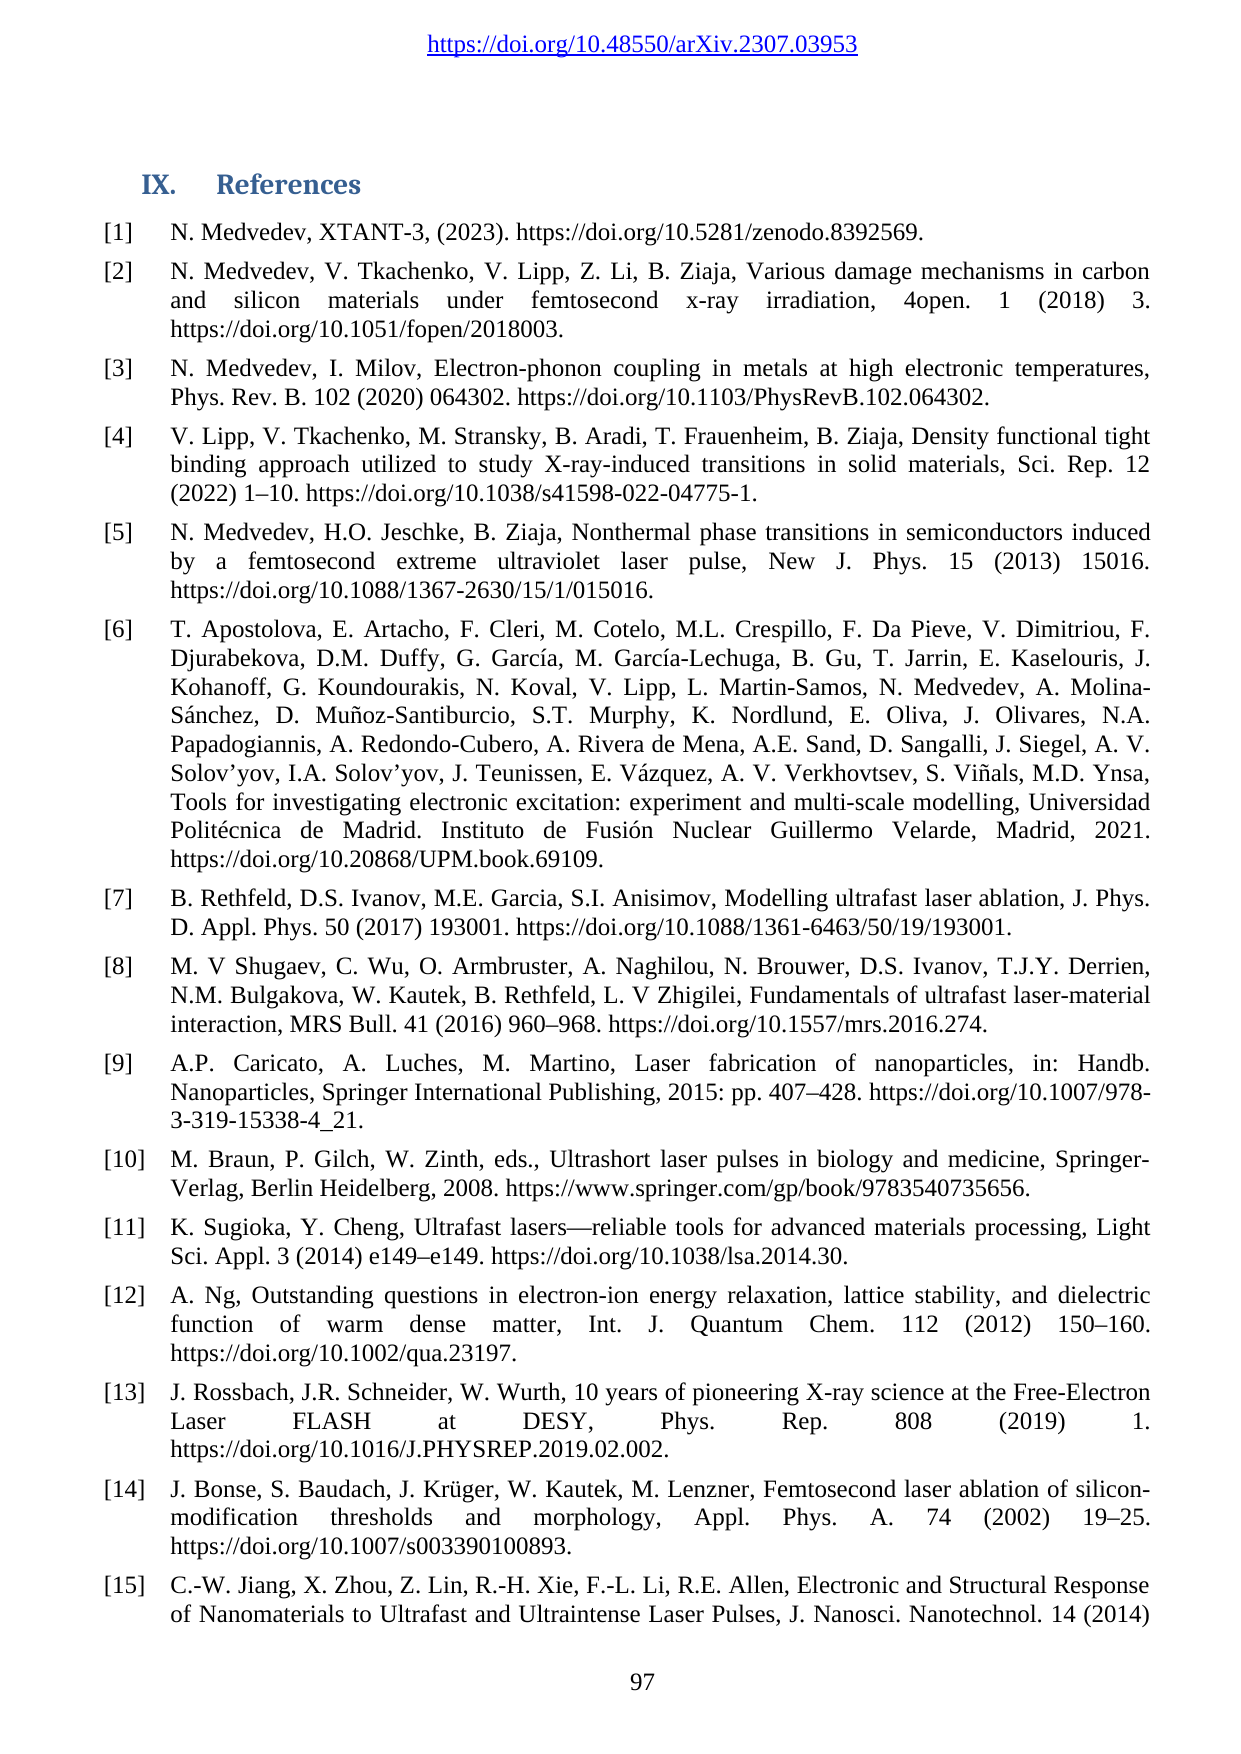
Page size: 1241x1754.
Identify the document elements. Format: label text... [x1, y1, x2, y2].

text [2] N. Medvedev, V. Tkachenko, V. Lipp, Z. Li, B. Ziaja, Various damage mechanisms in carbon and silicon materials under femtosecond x-ray irradiation, 4open. 1 (2018) 3. https://doi.org/10.1051/fopen/2018003. [103, 256, 1152, 342]
text [3] N. Medvedev, I. Milov, Electron-phonon coupling in metals at high electronic temperatures, Phys. Rev. B. 102 (2020) 064302. https://doi.org/10.1103/PhysRevB.102.064302. [103, 353, 1152, 410]
text [10] M. Braun, P. Gilch, W. Zinth, eds., Ultrashort laser pulses in biology and medicine, Springer-Verlag, Berlin Heidelberg, 2008. https://www.springer.com/gp/book/9783540735656. [103, 1144, 1152, 1202]
text [6] T. Apostolova, E. Artacho, F. Cleri, M. Cotelo, M.L. Crespillo, F. Da Pieve, V. Dimitriou, F. Djurabekova, D.M. Duffy, G. García, M. García-Lechuga, B. Gu, T. Jarrin, E. Kaselouris, J. Kohanoff, G. Koundourakis, N. Koval, V. Lipp, L. Martin-Samos, N. Medvedev, A. Molina-Sánchez, D. Muñoz-Santiburcio, S.T. Murphy, K. Nordlund, E. Oliva, J. Olivares, N.A. Papadogiannis, A. Redondo-Cubero, A. Rivera de Mena, A.E. Sand, D. Sangalli, J. Siegel, A. V. Solov’yov, I.A. Solov’yov, J. Teunissen, E. Vázquez, A. V. Verkhovtsev, S. Viñals, M.D. Ynsa, Tools for investigating electronic excitation: experiment and multi-scale modelling, Universidad Politécnica de Madrid. Instituto de Fusión Nuclear Guillermo Velarde, Madrid, 2021. https://doi.org/10.20868/UPM.book.69109. [103, 614, 1152, 873]
text [14] J. Bonse, S. Baudach, J. Krüger, W. Kautek, M. Lenzner, Femtosecond laser ablation of silicon-modification thresholds and morphology, Appl. Phys. A. 74 (2002) 19–25. https://doi.org/10.1007/s003390100893. [103, 1474, 1152, 1560]
text [5] N. Medvedev, H.O. Jeschke, B. Ziaja, Nonthermal phase transitions in semiconductors induced by a femtosecond extreme ultraviolet laser pulse, New J. Phys. 15 (2013) 15016. https://doi.org/10.1088/1367-2630/15/1/015016. [103, 517, 1152, 604]
text [8] M. V Shugaev, C. Wu, O. Armbruster, A. Naghilou, N. Brouwer, D.S. Ivanov, T.J.Y. Derrien, N.M. Bulgakova, W. Kautek, B. Rethfeld, L. V Zhigilei, Fundamentals of ultrafast laser-material interaction, MRS Bull. 41 (2016) 960–968. https://doi.org/10.1557/mrs.2016.274. [103, 951, 1152, 1037]
text [11] K. Sugioka, Y. Cheng, Ultrafast lasers—reliable tools for advanced materials processing, Light Sci. Appl. 3 (2014) e149–e149. https://doi.org/10.1038/lsa.2014.30. [103, 1212, 1152, 1270]
text [12] A. Ng, Outstanding questions in electron-ion energy relaxation, lattice stability, and dielectric function of warm dense matter, Int. J. Quantum Chem. 112 (2012) 150–160. https://doi.org/10.1002/qua.23197. [103, 1280, 1152, 1367]
subtitle References [141, 168, 1152, 202]
text [1] N. Medvedev, XTANT-3, (2023). https://doi.org/10.5281/zenodo.8392569. [103, 217, 1152, 246]
text [9] A.P. Caricato, A. Luches, M. Martino, Laser fabrication of nanoparticles, in: Handb. Nanoparticles, Springer International Publishing, 2015: pp. 407–428. https://doi.org/10.1007/978-3-319-15338-4_21. [103, 1048, 1152, 1134]
text [4] V. Lipp, V. Tkachenko, M. Stransky, B. Aradi, T. Frauenheim, B. Ziaja, Density functional tight binding approach utilized to study X-ray-induced transitions in solid materials, Sci. Rep. 12 (2022) 1–10. https://doi.org/10.1038/s41598-022-04775-1. [103, 421, 1152, 507]
text [7] B. Rethfeld, D.S. Ivanov, M.E. Garcia, S.I. Anisimov, Modelling ultrafast laser ablation, J. Phys. D. Appl. Phys. 50 (2017) 193001. https://doi.org/10.1088/1361-6463/50/19/193001. [103, 883, 1152, 941]
text [13] J. Rossbach, J.R. Schneider, W. Wurth, 10 years of pioneering X-ray science at the Free-Electron Laser FLASH at DESY, Phys. Rep. 808 (2019) 1. https://doi.org/10.1016/J.PHYSREP.2019.02.002. [103, 1377, 1152, 1463]
